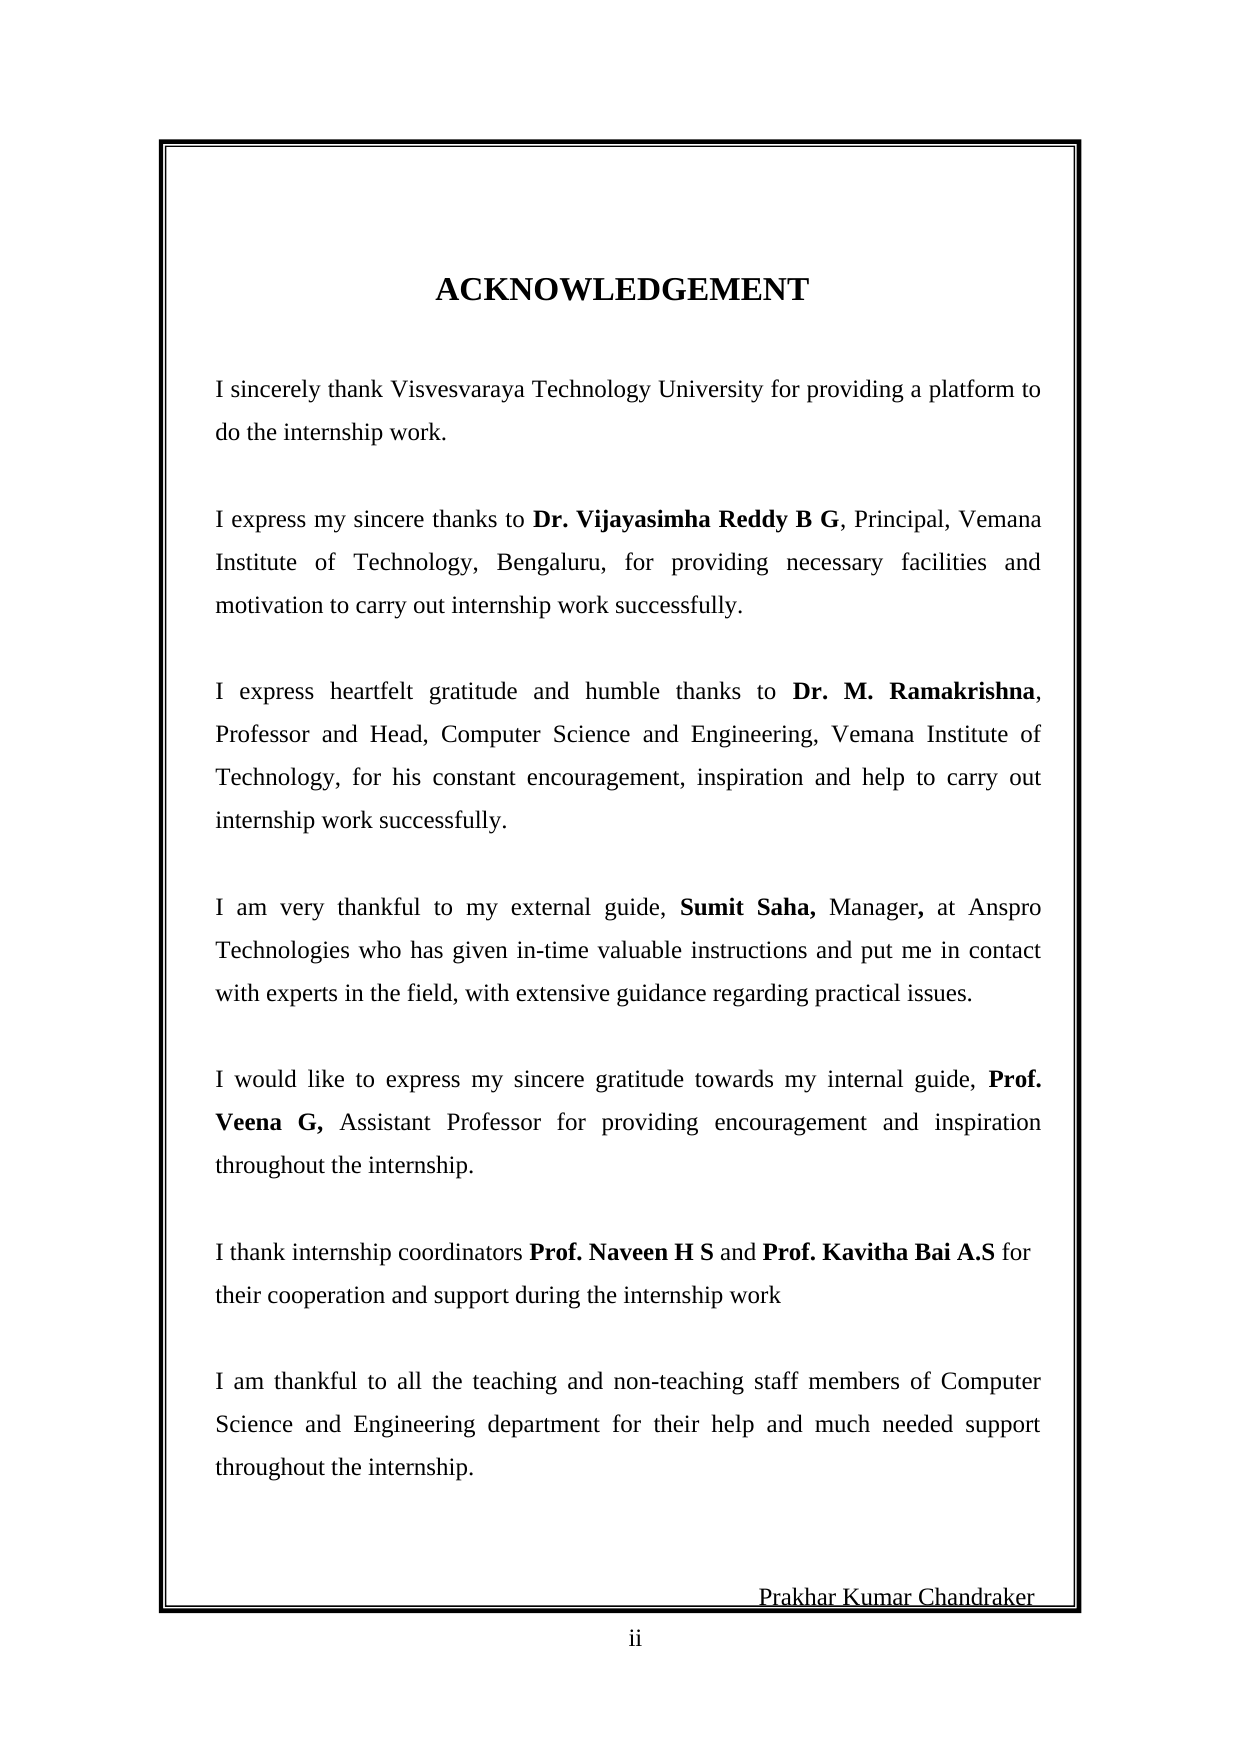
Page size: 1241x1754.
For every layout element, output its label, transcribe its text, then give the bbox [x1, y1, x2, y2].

text I express heartfelt gratitude and humble thanks to Dr. M. Ramakrishna, Professor and Head, Computer Science and Engineering, Vemana Institute of Technology, for his constant encouragement, inspiration and help to carry out internship work successfully. [215, 676, 1042, 834]
text I would like to express my sincere gratitude towards my internal guide, Prof. Veena G, Assistant Professor for providing encouragement and inspiration throughout the internship. [215, 1064, 1042, 1179]
text I express my sincere thanks to Dr. Vijayasimha Reddy B G, Principal, Vemana Institute of Technology, Bengaluru, for providing necessary facilities and motivation to carry out internship work successfully. [215, 504, 1042, 619]
text Prakhar Kumar Chandraker [215, 1582, 1042, 1611]
text ACKNOWLEDGEMENT [171, 269, 1109, 307]
text I am thankful to all the teaching and non-teaching staff members of Computer Science and Engineering department for their help and much needed support throughout the internship. [215, 1366, 1042, 1481]
text I am very thankful to my external guide, Sumit Saha, Manager, at Anspro Technologies who has given in-time valuable instructions and put me in contact with experts in the field, with extensive guidance regarding practical issues. [215, 892, 1042, 1007]
text I thank internship coordinators Prof. Naveen H S and Prof. Kavitha Bai A.S for their cooperation and support during the internship work [215, 1237, 1042, 1309]
text I sincerely thank Visvesvaraya Technology University for providing a platform to do the internship work. [215, 374, 1042, 446]
